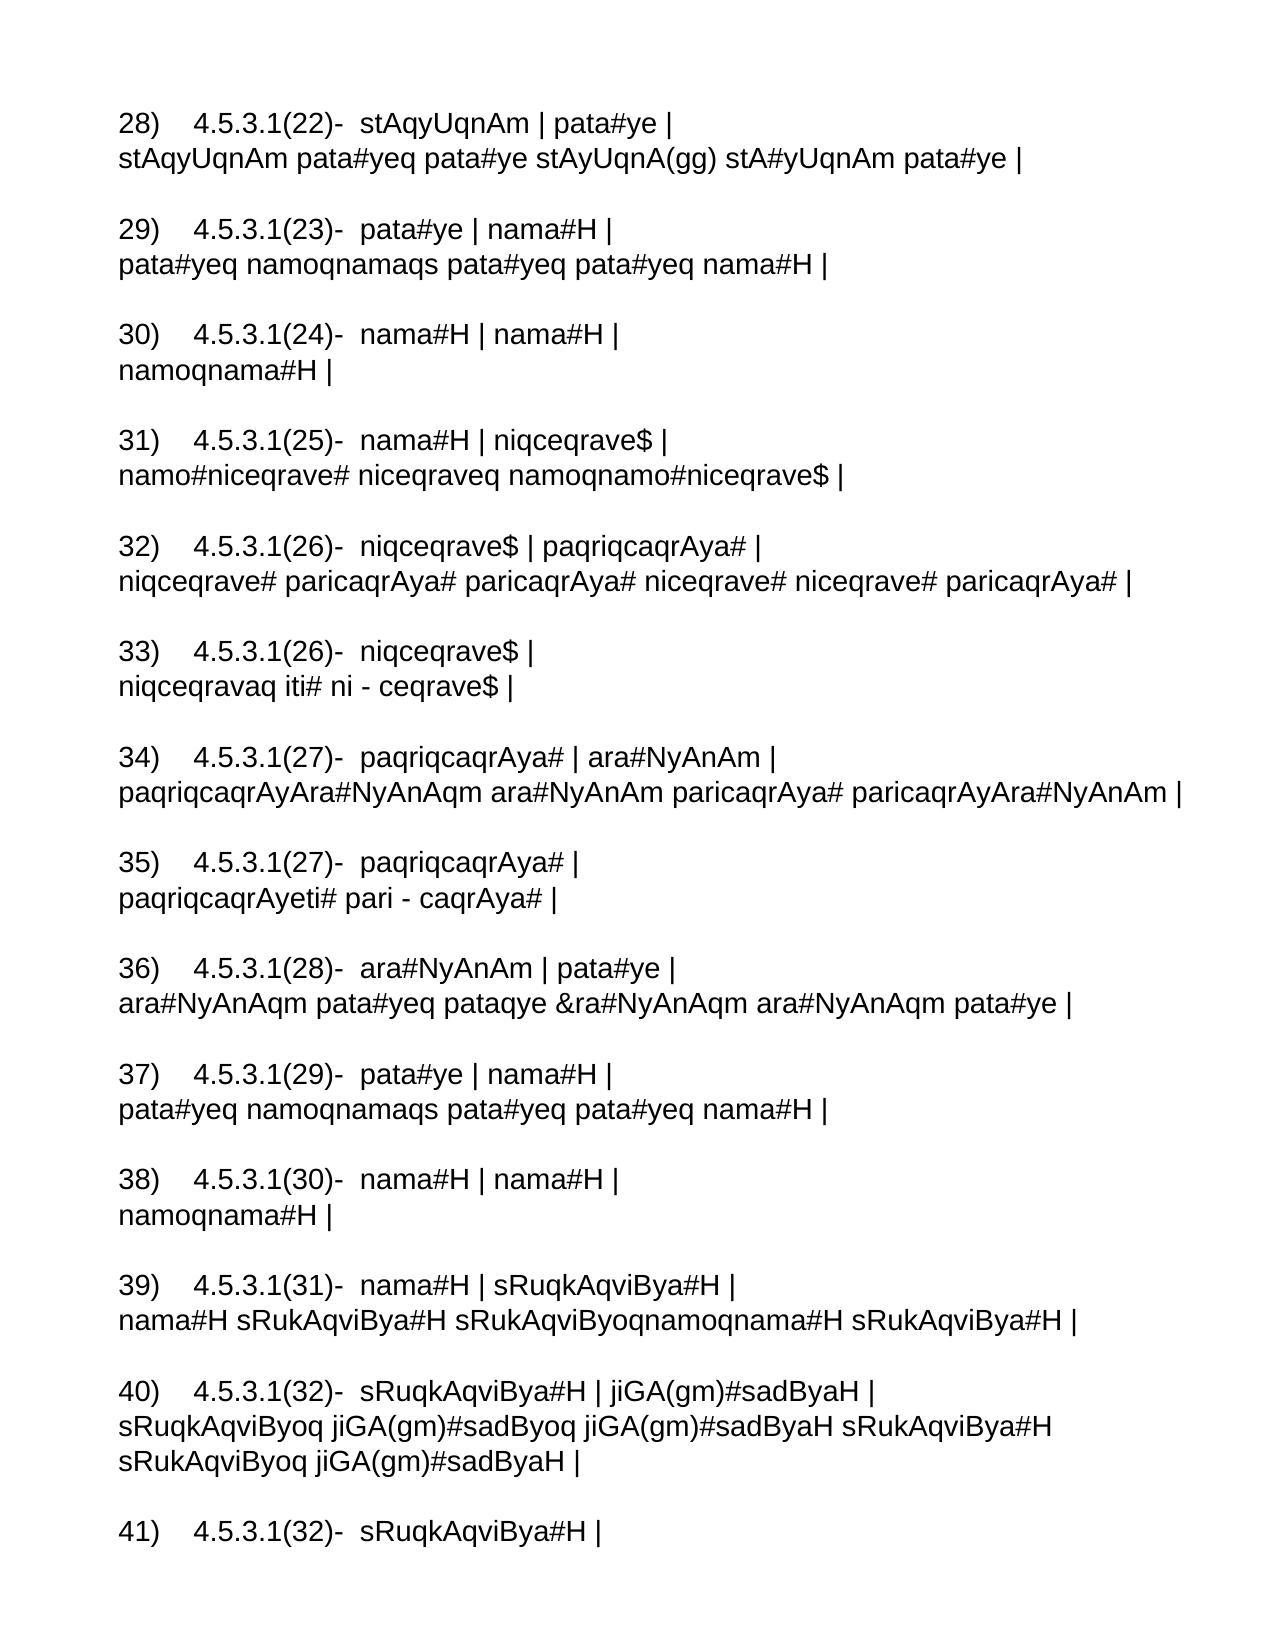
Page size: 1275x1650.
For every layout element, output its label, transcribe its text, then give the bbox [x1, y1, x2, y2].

text paqriqcaqrAyAra#NyAnAqm ara#NyAnAm paricaqrAya# paricaqrAyAra#NyAnAm | [118, 775, 1204, 808]
text sRuqkAqviByoq jiGA(gm)#sadByoq jiGA(gm)#sadByaH sRukAqviBya#H sRukAqviByoq jiGA(gm)#sadByaH | [118, 1409, 1204, 1477]
text stAqyUqnAm pata#yeq pata#ye stAyUqnA(gg) stA#yUqnAm pata#ye | [118, 141, 1204, 175]
text 30) 4.5.3.1(24)- nama#H | nama#H | [118, 317, 1204, 351]
text 40) 4.5.3.1(32)- sRuqkAqviBya#H | jiGA(gm)#sadByaH | [118, 1373, 1204, 1407]
text niqceqrave# paricaqrAya# paricaqrAya# niceqrave# niceqrave# paricaqrAya# | [118, 564, 1204, 597]
text 41) 4.5.3.1(32)- sRuqkAqviBya#H | [118, 1514, 1204, 1548]
text 32) 4.5.3.1(26)- niqceqrave$ | paqriqcaqrAya# | [118, 528, 1204, 562]
text ara#NyAnAqm pata#yeq pataqye &ra#NyAnAqm ara#NyAnAqm pata#ye | [118, 986, 1204, 1020]
text pata#yeq namoqnamaqs pata#yeq pata#yeq nama#H | [118, 247, 1204, 280]
text 37) 4.5.3.1(29)- pata#ye | nama#H | [118, 1057, 1204, 1090]
text namo#niceqrave# niceqraveq namoqnamo#niceqrave$ | [118, 458, 1204, 492]
text 29) 4.5.3.1(23)- pata#ye | nama#H | [118, 212, 1204, 245]
text 38) 4.5.3.1(30)- nama#H | nama#H | [118, 1162, 1204, 1196]
text pata#yeq namoqnamaqs pata#yeq pata#yeq nama#H | [118, 1092, 1204, 1125]
text 33) 4.5.3.1(26)- niqceqrave$ | [118, 634, 1204, 668]
text 31) 4.5.3.1(25)- nama#H | niqceqrave$ | [118, 423, 1204, 456]
text 39) 4.5.3.1(31)- nama#H | sRuqkAqviBya#H | [118, 1268, 1204, 1301]
text namoqnama#H | [118, 1197, 1204, 1231]
text 36) 4.5.3.1(28)- ara#NyAnAm | pata#ye | [118, 951, 1204, 984]
text paqriqcaqrAyeti# pari - caqrAya# | [118, 881, 1204, 914]
text 34) 4.5.3.1(27)- paqriqcaqrAya# | ara#NyAnAm | [118, 740, 1204, 773]
text niqceqravaq iti# ni - ceqrave$ | [118, 669, 1204, 703]
text 35) 4.5.3.1(27)- paqriqcaqrAya# | [118, 845, 1204, 879]
text namoqnama#H | [118, 352, 1204, 386]
text nama#H sRukAqviBya#H sRukAqviByoqnamoqnama#H sRukAqviBya#H | [118, 1303, 1204, 1337]
text 28) 4.5.3.1(22)- stAqyUqnAm | pata#ye | [118, 106, 1204, 139]
